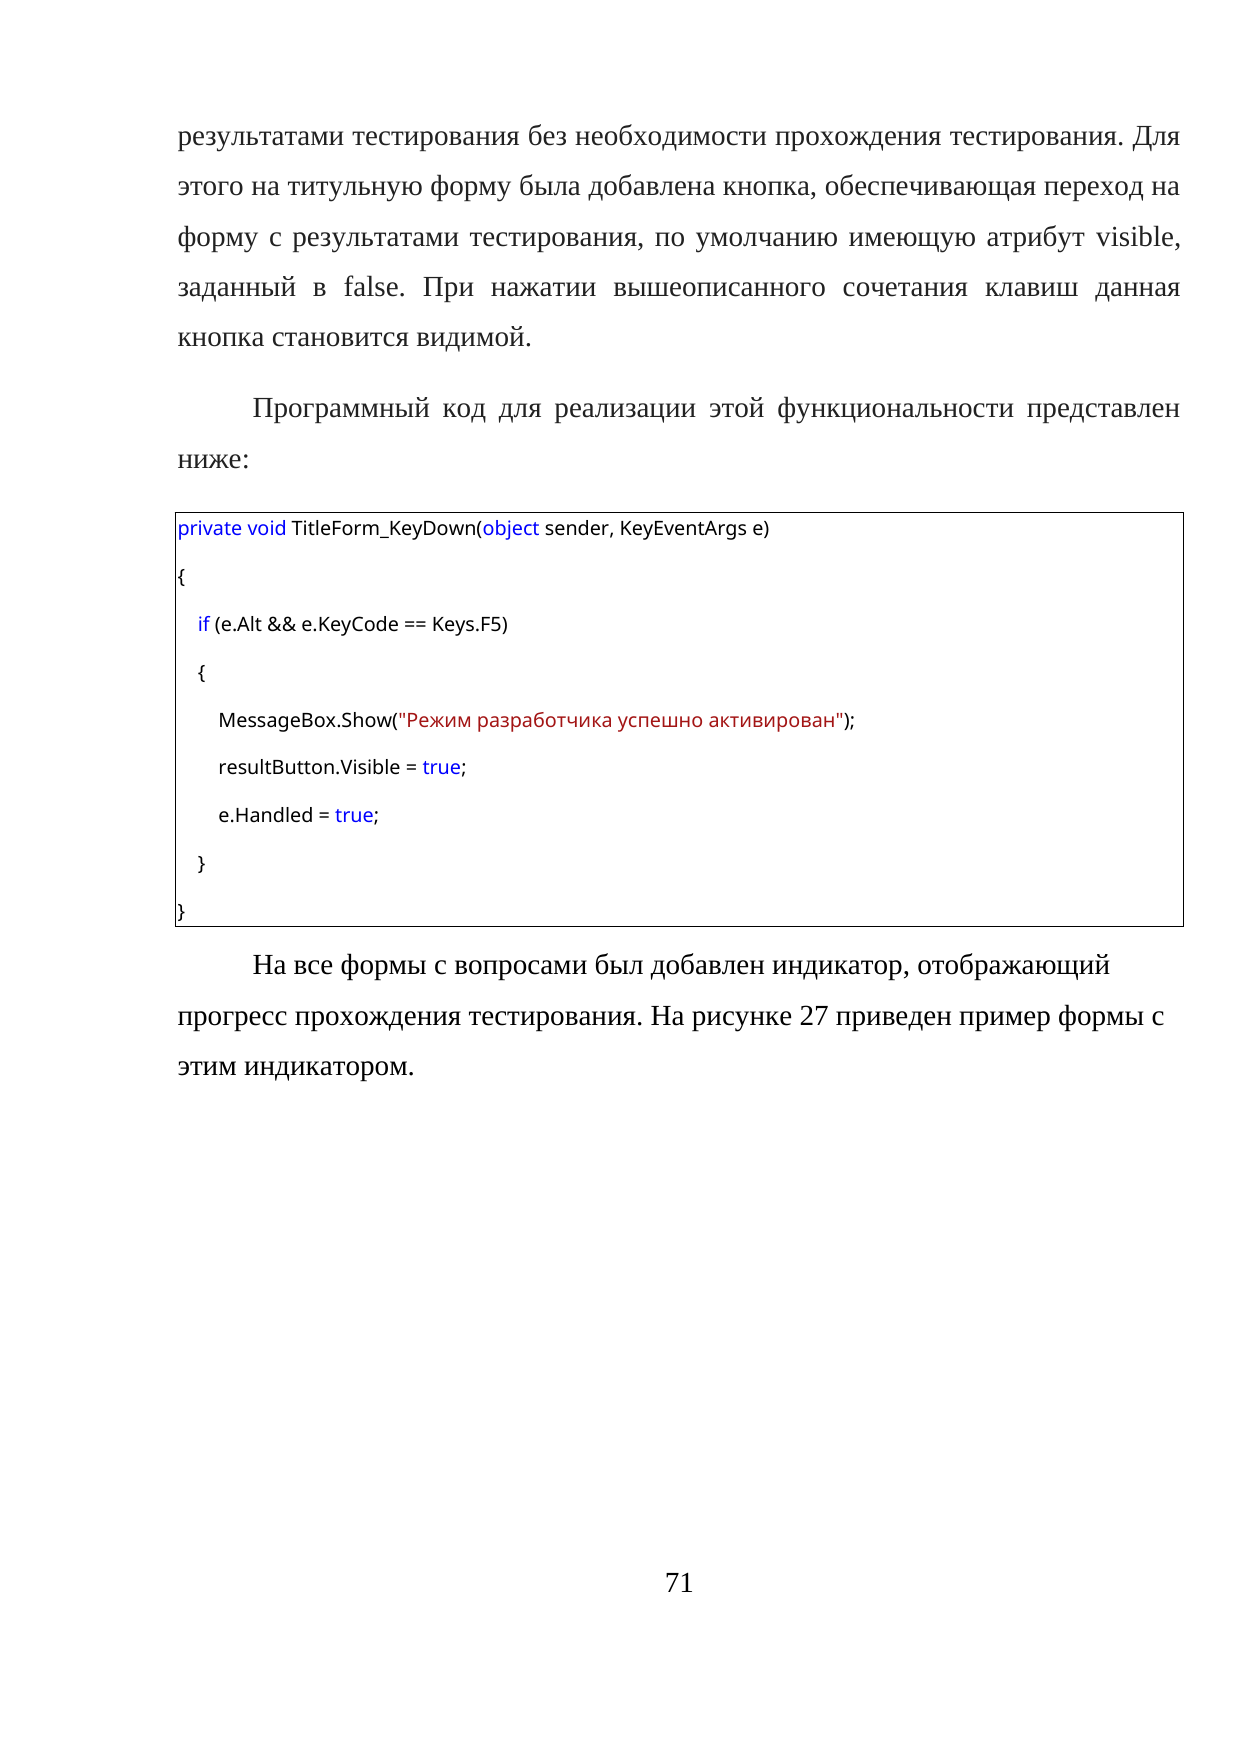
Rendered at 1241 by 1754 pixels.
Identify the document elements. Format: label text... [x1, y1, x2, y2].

text private void TitleForm_KeyDown(object sender, KeyEventArgs e) [176, 513, 1183, 542]
text { [176, 560, 1183, 589]
text e.Handled = true; [176, 799, 1183, 828]
text if (e.Alt && e.KeyCode == Keys.F5) [176, 608, 1183, 637]
text Программный код для реализации этой функциональности представлен ниже: [177, 391, 1181, 474]
text На все формы с вопросами был добавлен индикатор, отображающий прогресс прохождения тестирования. На рисунке 27 приведен пример формы с этим индикатором. [177, 947, 1181, 1082]
text } [176, 847, 1183, 876]
text MessageBox.Show("Режим разработчика успешно активирован"); [176, 703, 1183, 733]
text { [176, 655, 1183, 685]
text resultButton.Visible = true; [176, 751, 1183, 781]
text } [176, 894, 1183, 926]
